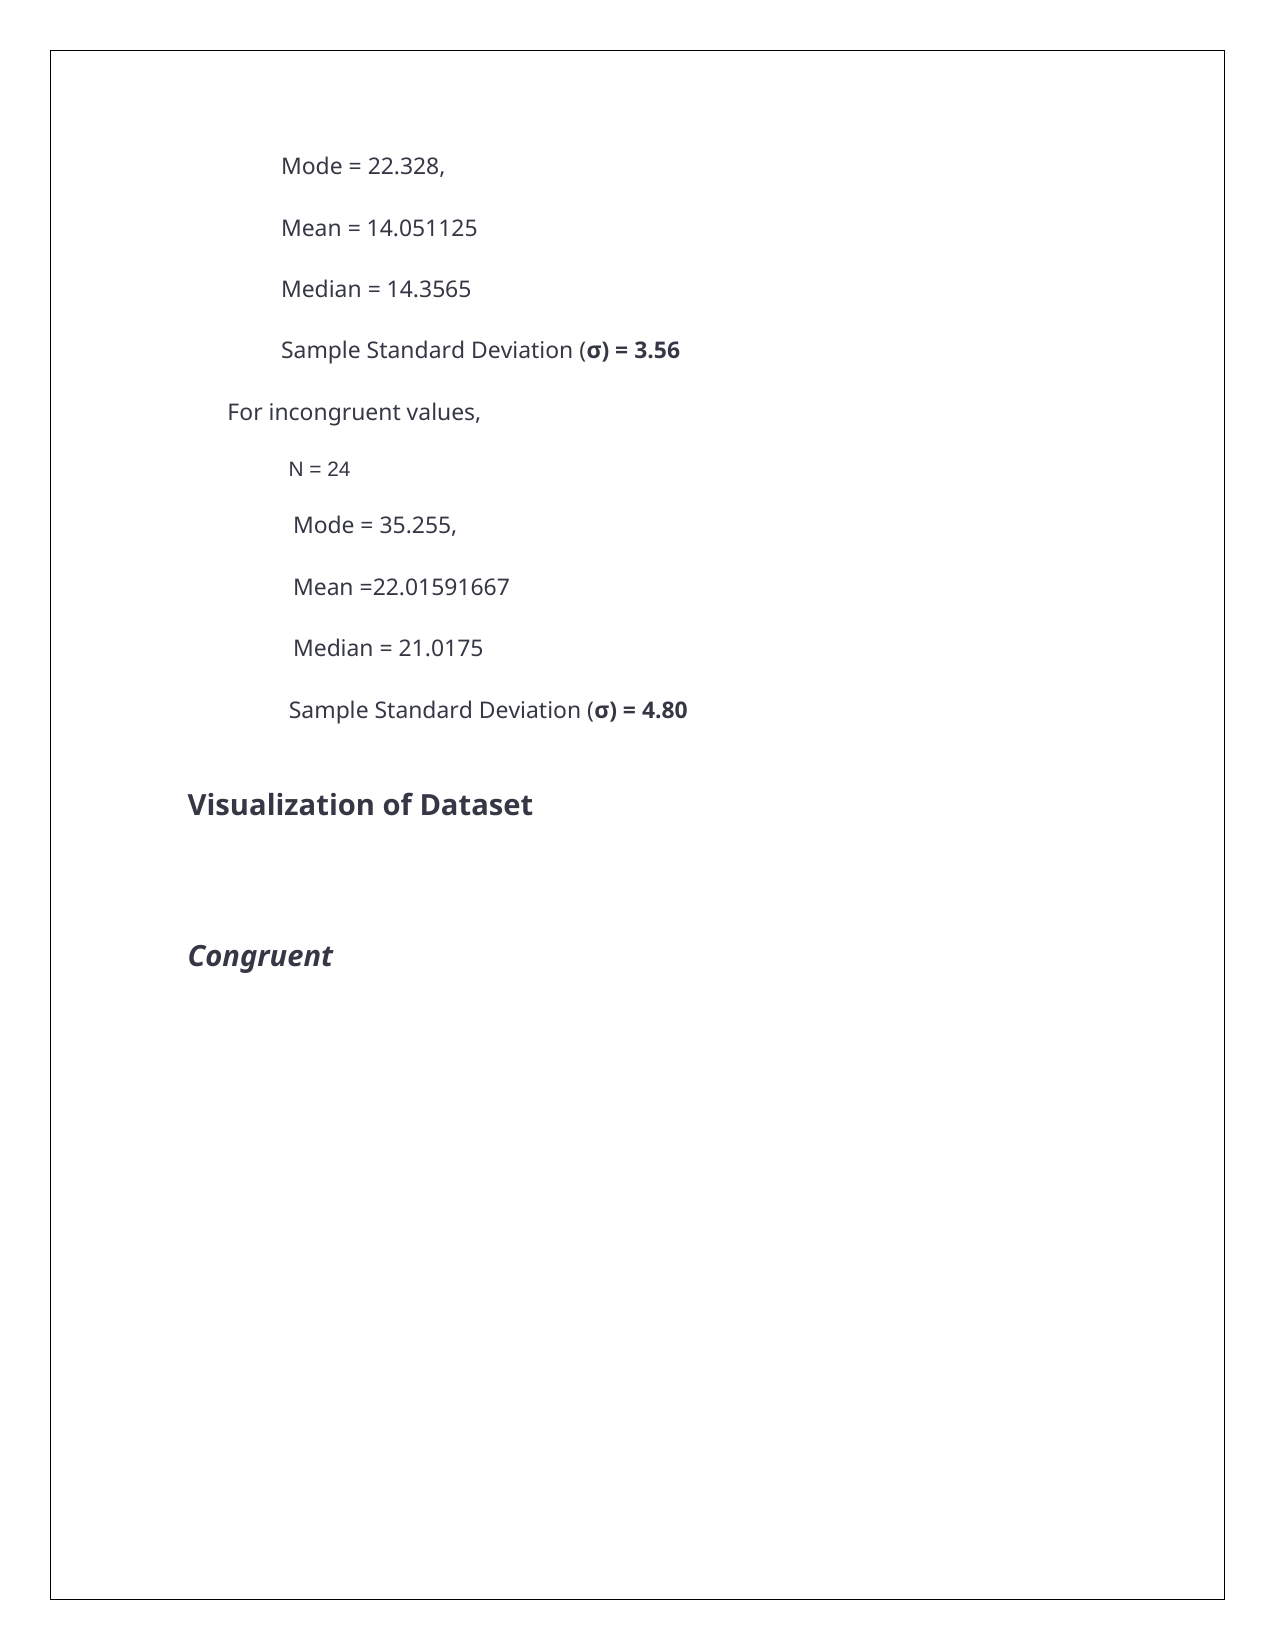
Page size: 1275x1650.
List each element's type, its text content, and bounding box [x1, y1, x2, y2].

subtitle Congruent [187, 935, 1125, 975]
subtitle Visualization of Dataset [187, 784, 1125, 824]
text Mean =22.01591667 [150, 571, 1125, 602]
text N = 24 [150, 457, 1125, 481]
text Sample Standard Deviation (σ) = 4.80 [150, 694, 1125, 725]
text Median = 14.3565 [150, 273, 1125, 304]
text Mode = 35.255, [150, 509, 1125, 541]
text Mode = 22.328, [150, 150, 1125, 181]
text For incongruent values, [150, 396, 1125, 427]
text Median = 21.0175 [150, 632, 1125, 663]
text Sample Standard Deviation (σ) = 3.56 [150, 334, 1125, 366]
text Mean = 14.051125 [150, 211, 1125, 243]
